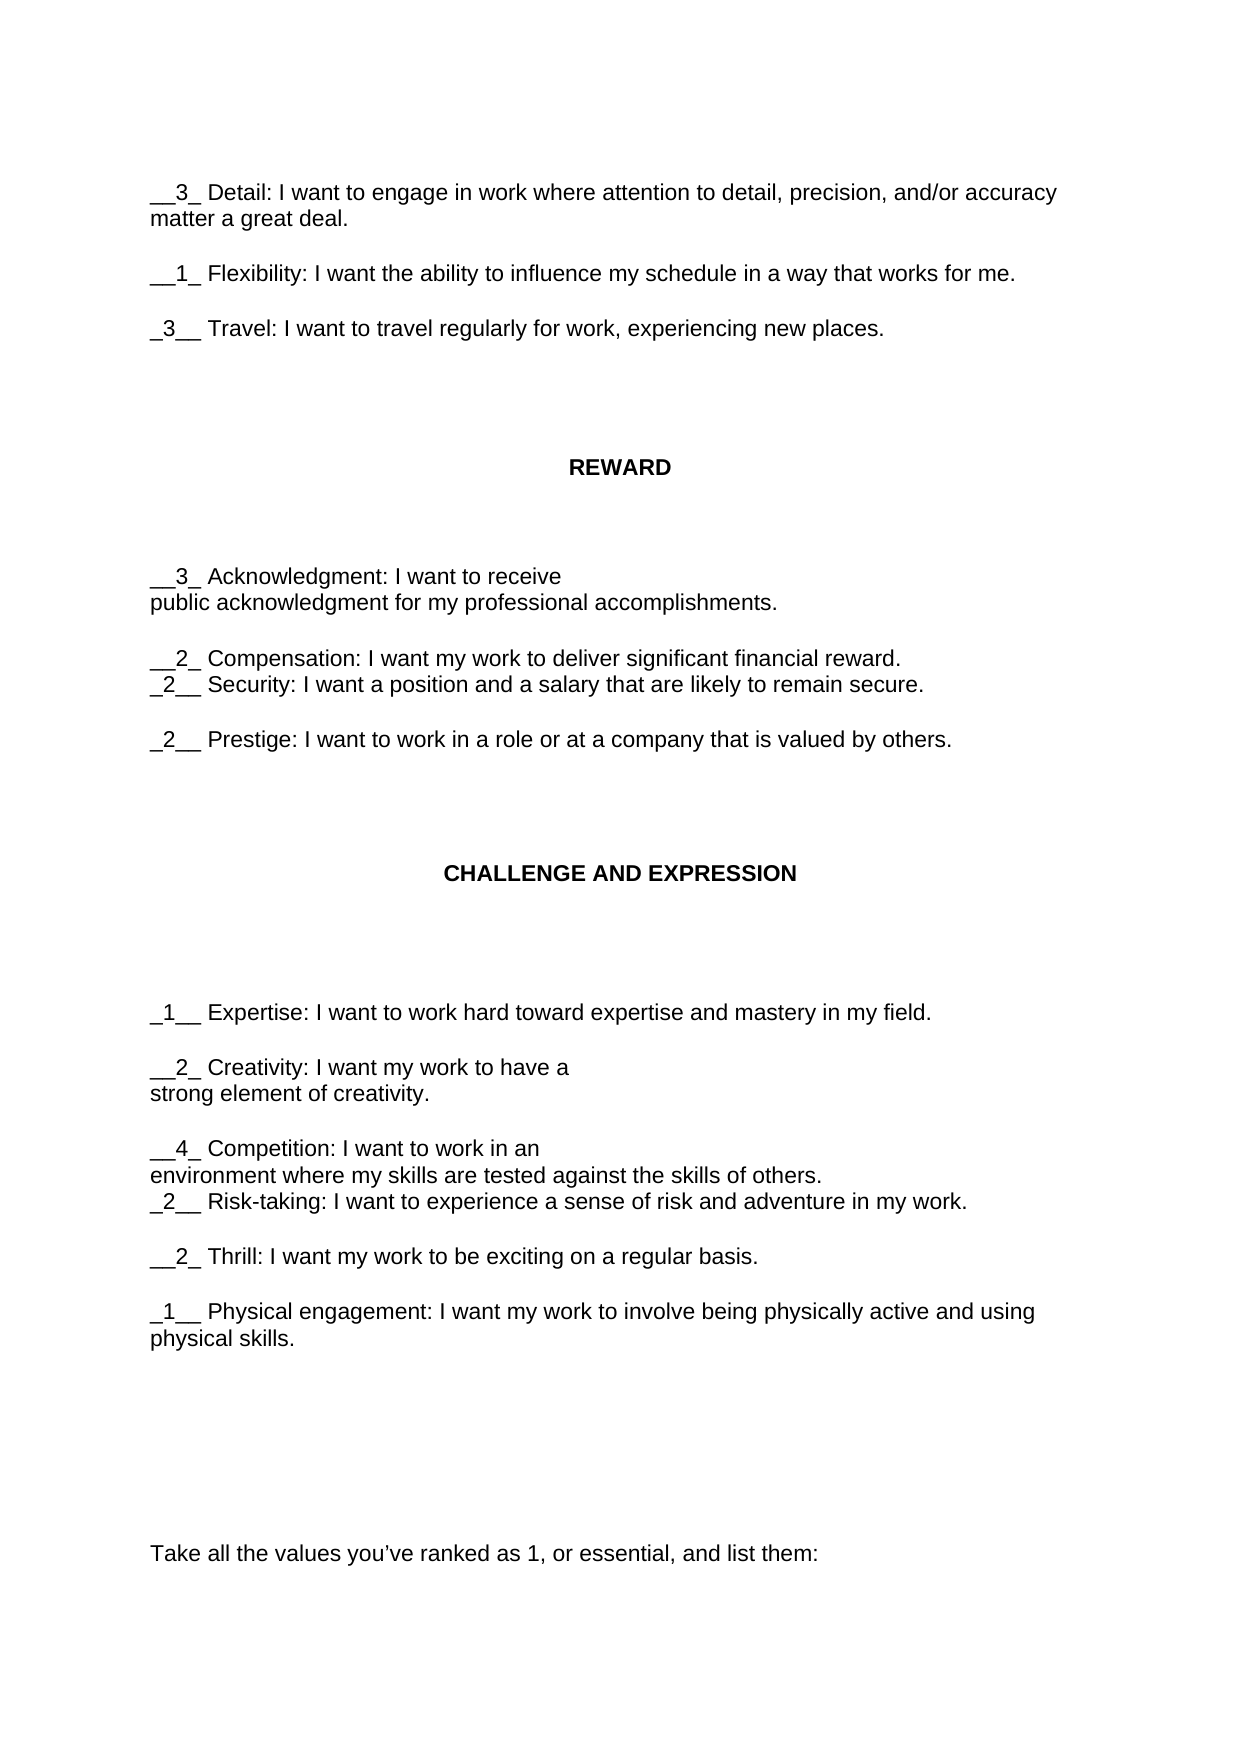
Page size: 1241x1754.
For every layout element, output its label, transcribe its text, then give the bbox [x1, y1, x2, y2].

text _1__ Expertise: I want to work hard toward expertise and mastery in my field. [150, 999, 1090, 1025]
text environment where my skills are tested against the skills of others. [150, 1162, 1090, 1188]
text __1_ Flexibility: I want the ability to influence my schedule in a way that works for me. [150, 260, 1090, 287]
text __2_ Compensation: I want my work to deliver significant financial reward. [150, 644, 1090, 671]
text __2_ Thrill: I want my work to be exciting on a regular basis. [150, 1243, 1090, 1269]
text _2__ Prestige: I want to work in a role or at a company that is valued by others. [150, 726, 1090, 752]
text __3_ Detail: I want to engage in work where attention to detail, precision, and/or accuracy matter a great deal. [150, 179, 1090, 231]
text REWARD [150, 453, 1090, 480]
text public acknowledgment for my professional accomplishments. [150, 589, 1090, 616]
text _1__ Physical engagement: I want my work to involve being physically active and using physical skills. [150, 1298, 1090, 1379]
text __2_ Creativity: I want my work to have a [150, 1054, 1090, 1080]
text __4_ Competition: I want to work in an [150, 1135, 1090, 1162]
text strong element of creativity. [150, 1080, 1090, 1106]
text __3_ Acknowledgment: I want to receive [150, 563, 1090, 589]
text _2__ Security: I want a position and a salary that are likely to remain secure. [150, 671, 1090, 697]
text _3__ Travel: I want to travel regularly for work, experiencing new places. [150, 315, 1090, 342]
text _2__ Risk-taking: I want to experience a sense of risk and adventure in my work. [150, 1188, 1090, 1214]
text Take all the values you’ve ranked as 1, or essential, and list them: [150, 1540, 1090, 1566]
text CHALLENGE AND EXPRESSION [150, 860, 1090, 887]
